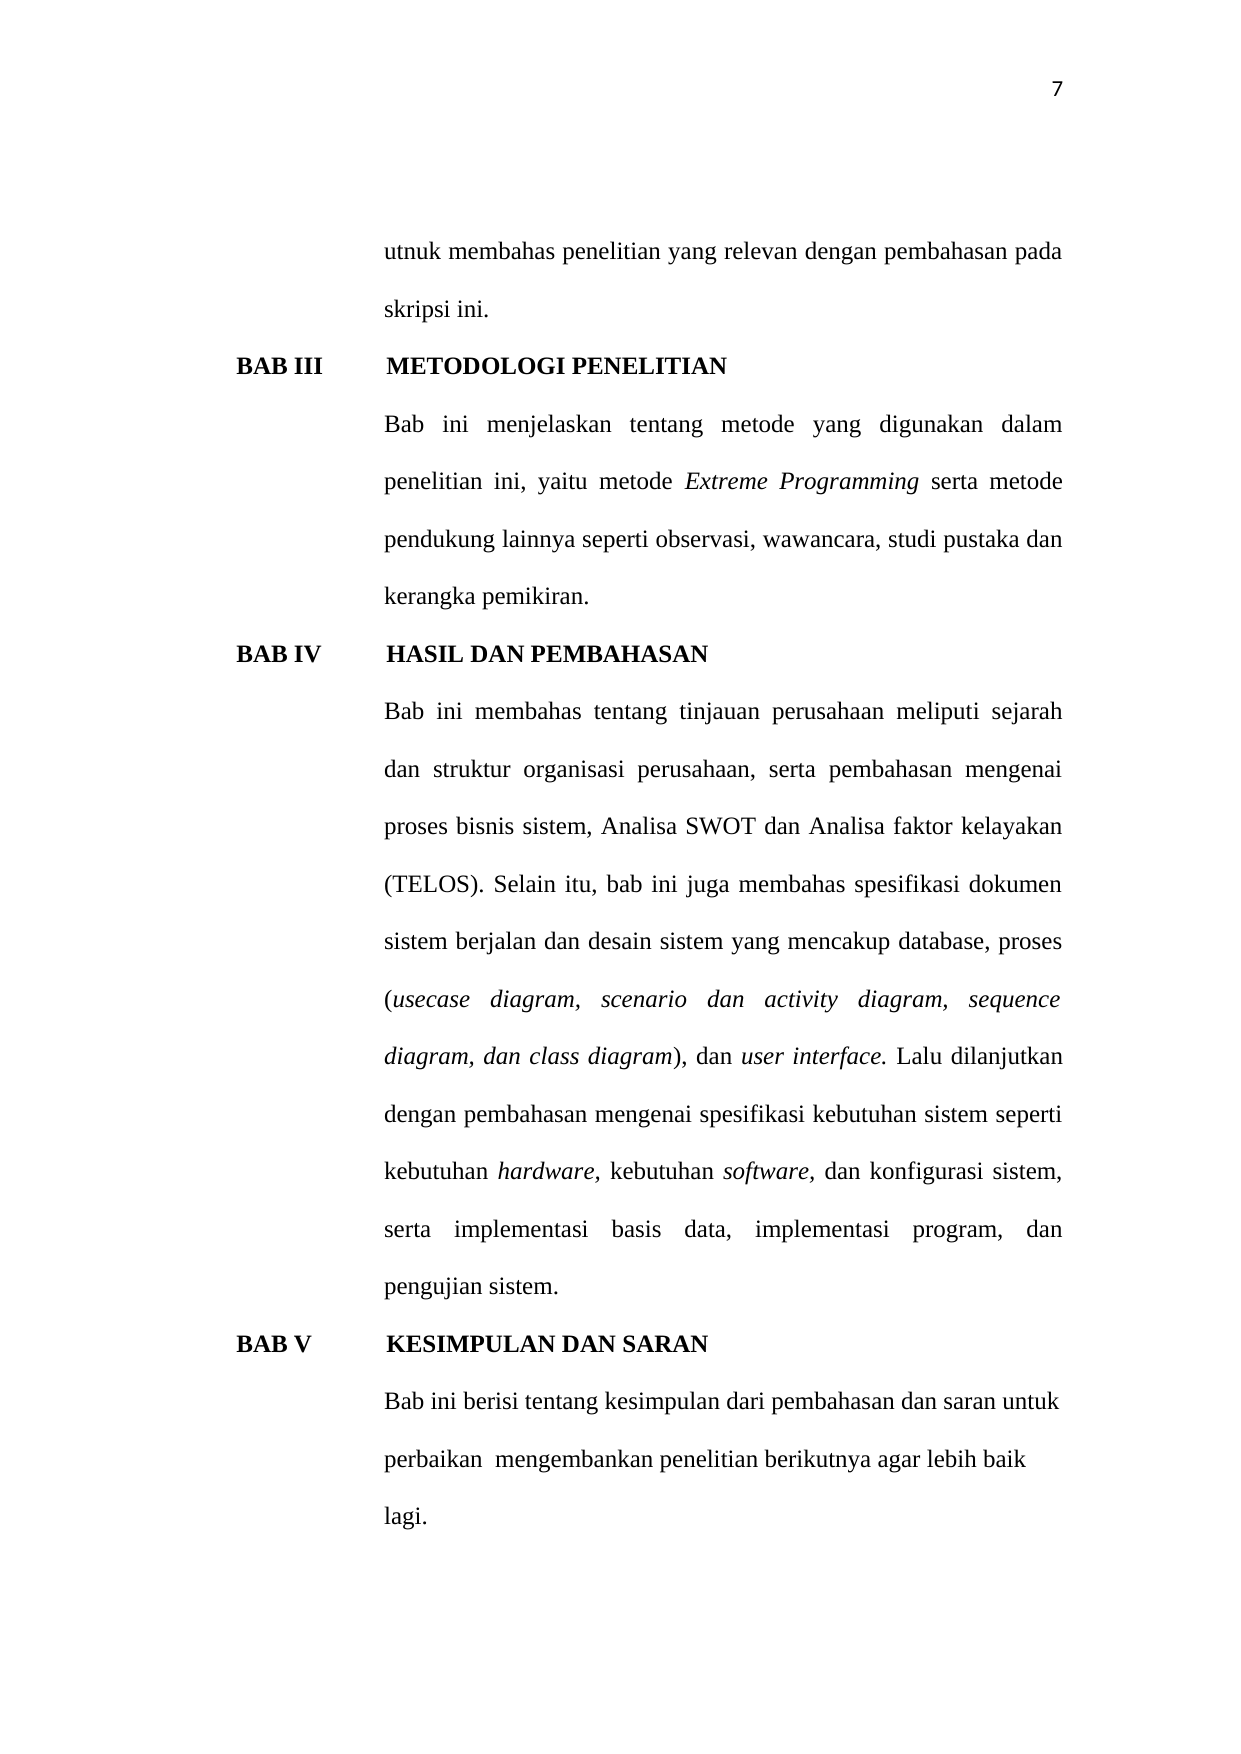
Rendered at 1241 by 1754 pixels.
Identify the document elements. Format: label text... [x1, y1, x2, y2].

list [384, 236, 1063, 322]
text Bab ini membahas tentang tinjauan perusahaan meliputi sejarah dan struktur organisasi perusahaan, serta pembahasan mengenai proses bisnis sistem, Analisa SWOT dan Analisa faktor kelayakan (TELOS). Selain itu, bab ini juga membahas spesifikasi dokumen sistem berjalan dan desain sistem yang mencakup database, proses (usecase diagram, scenario dan activity diagram, sequence diagram, dan class diagram), dan user interface. Lalu dilanjutkan dengan pembahasan mengenai spesifikasi kebutuhan sistem seperti kebutuhan hardware, kebutuhan software, dan konfigurasi sistem, serta implementasi basis data, implementasi program, dan pengujian sistem. [384, 696, 1063, 1300]
list Bab ini menjelaskan tentang metode yang digunakan dalam penelitian ini, yaitu metode Extreme Programming serta metode pendukung lainnya seperti observasi, wawancara, studi pustaka dan kerangka pemikiran. [384, 409, 1063, 610]
text BAB III METODOLOGI PENELITIAN [236, 351, 1063, 380]
text BAB IV HASIL DAN PEMBAHASAN [236, 639, 1063, 667]
text Bab ini berisi tentang kesimpulan dari pembahasan dan saran untuk perbaikan mengembankan penelitian berikutnya agar lebih baik lagi. [384, 1386, 1063, 1530]
text BAB V KESIMPULAN DAN SARAN [236, 1329, 1063, 1357]
